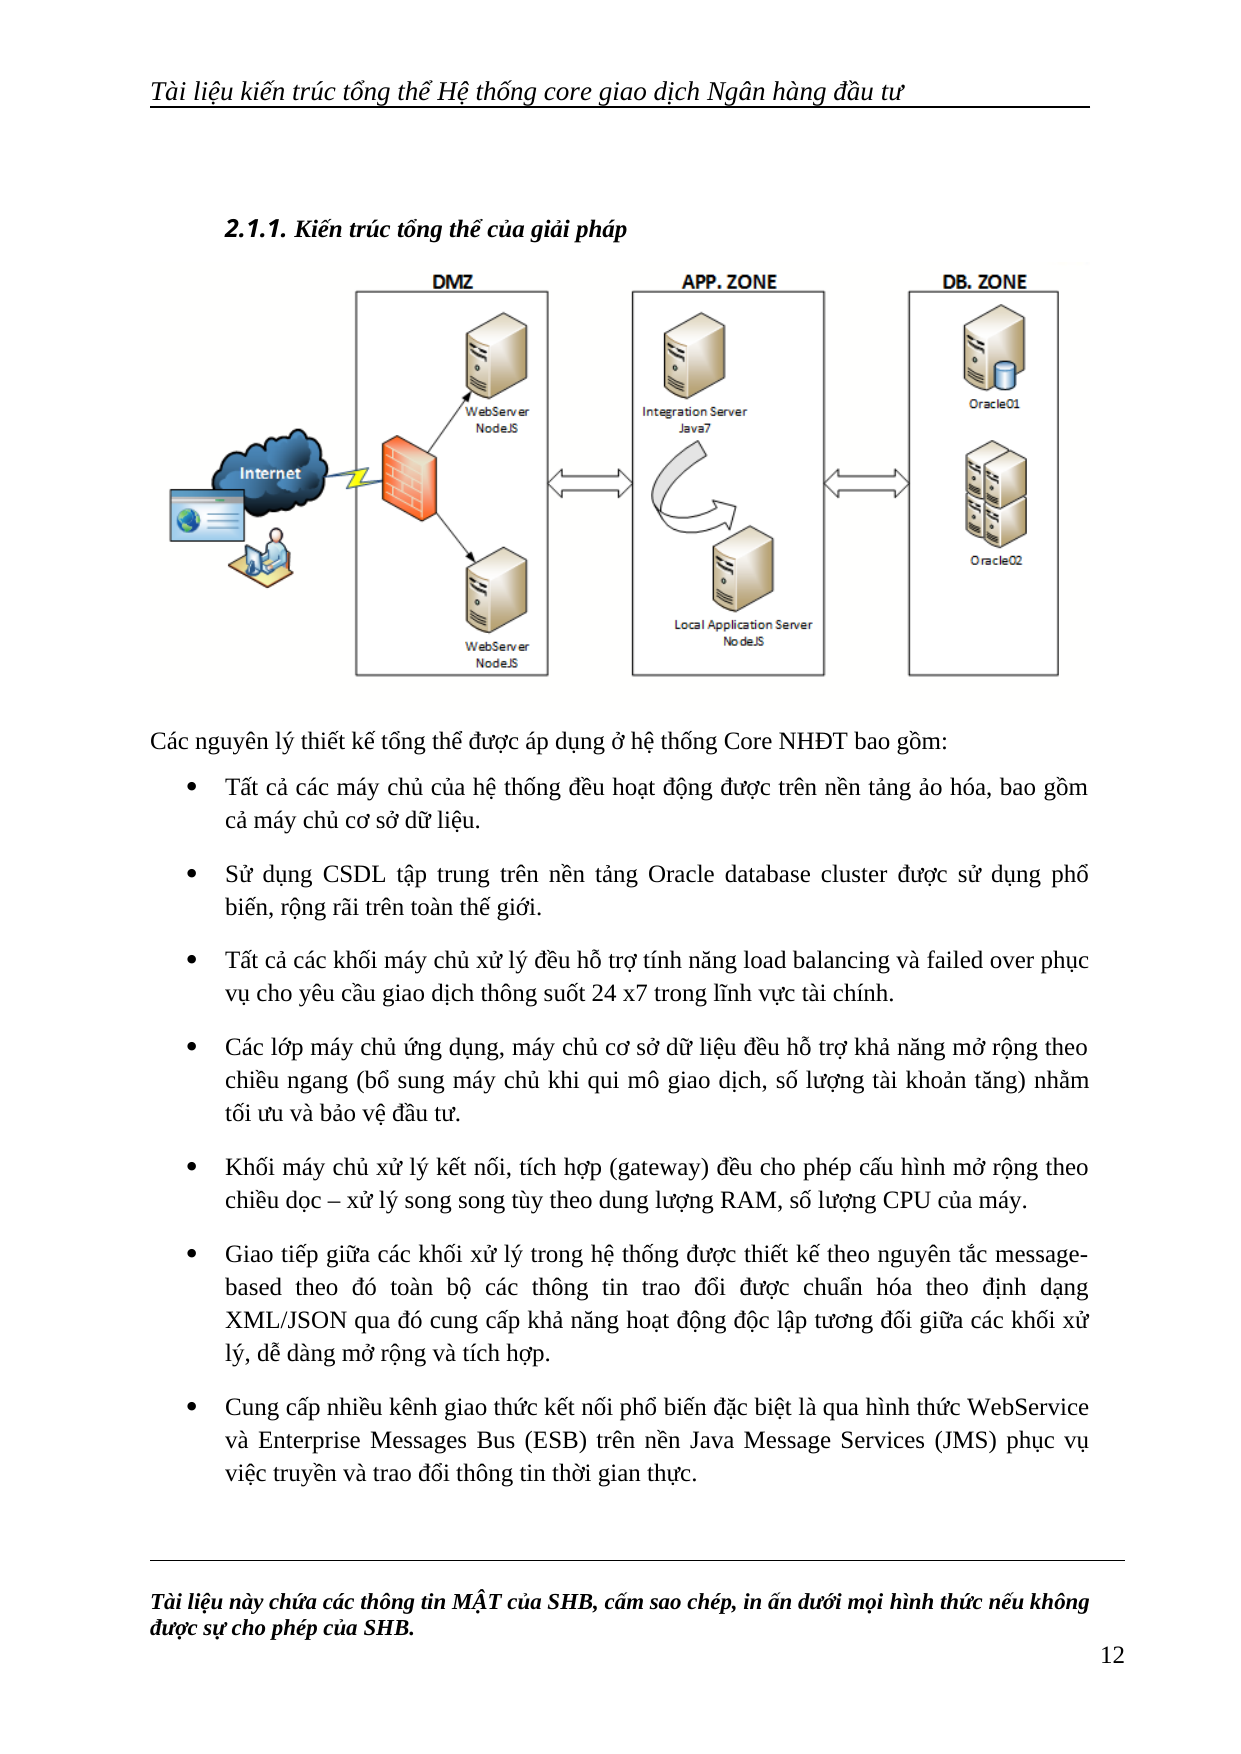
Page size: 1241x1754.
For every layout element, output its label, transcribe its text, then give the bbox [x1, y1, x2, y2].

list Tất cả các máy chủ của hệ thống đều hoạt động được trên nền tảng ảo hóa, bao gồm cả máy chủ cơ sở dữ liệu. [187, 772, 1090, 833]
picture [150, 262, 1091, 710]
subtitle Kiến trúc tổng thể của giải pháp [225, 211, 1090, 245]
list Tất cả các khối máy chủ xử lý đều hỗ trợ tính năng load balancing và failed over phục vụ cho yêu cầu giao dịch thông suốt 24 x7 trong lĩnh vực tài chính. [187, 946, 1090, 1007]
list Sử dụng CSDL tập trung trên nền tảng Oracle database cluster được sử dụng phổ biến, rộng rãi trên toàn thế giới. [187, 859, 1090, 920]
list Cung cấp nhiều kênh giao thức kết nối phổ biến đặc biệt là qua hình thức WebService và Enterprise Messages Bus (ESB) trên nền Java Message Services (JMS) phục vụ việc truyền và trao đổi thông tin thời gian thực. [187, 1392, 1090, 1487]
list Khối máy chủ xử lý kết nối, tích hợp (gateway) đều cho phép cấu hình mở rộng theo chiều dọc – xử lý song song tùy theo dung lượng RAM, số lượng CPU của máy. [187, 1152, 1090, 1214]
text Các nguyên lý thiết kế tổng thể được áp dụng ở hệ thống Core NHĐT bao gồm: [150, 726, 1090, 755]
list Các lớp máy chủ ứng dụng, máy chủ cơ sở dữ liệu đều hỗ trợ khả năng mở rộng theo chiều ngang (bổ sung máy chủ khi qui mô giao dịch, số lượng tài khoản tăng) nhằm tối ưu và bảo vệ đầu tư. [187, 1032, 1090, 1127]
list Giao tiếp giữa các khối xử lý trong hệ thống được thiết kế theo nguyên tắc message-based theo đó toàn bộ các thông tin trao đổi được chuẩn hóa theo định dạng XML/JSON qua đó cung cấp khả năng hoạt động độc lập tương đối giữa các khối xử lý, dễ dàng mở rộng và tích hợp. [187, 1239, 1090, 1367]
